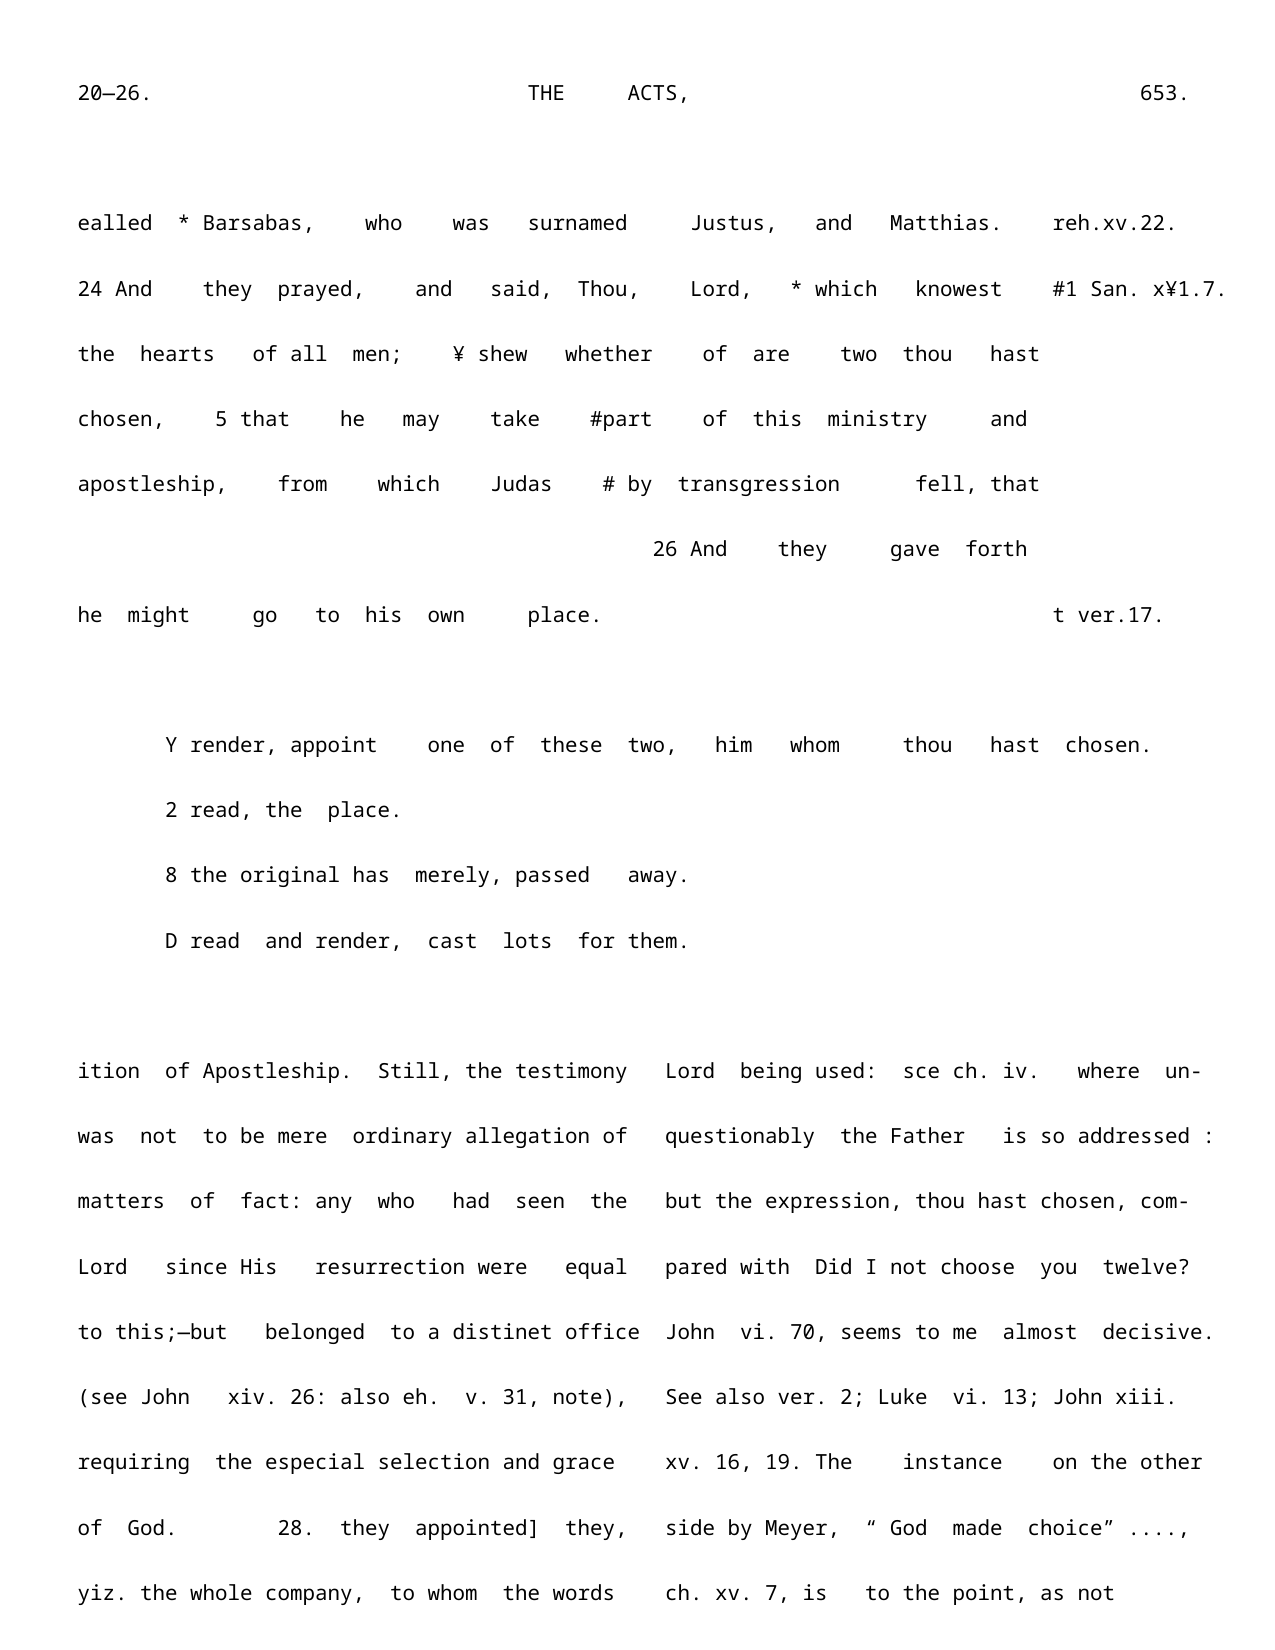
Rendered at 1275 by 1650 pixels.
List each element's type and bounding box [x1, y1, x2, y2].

text [15, 15, 1260, 1606]
